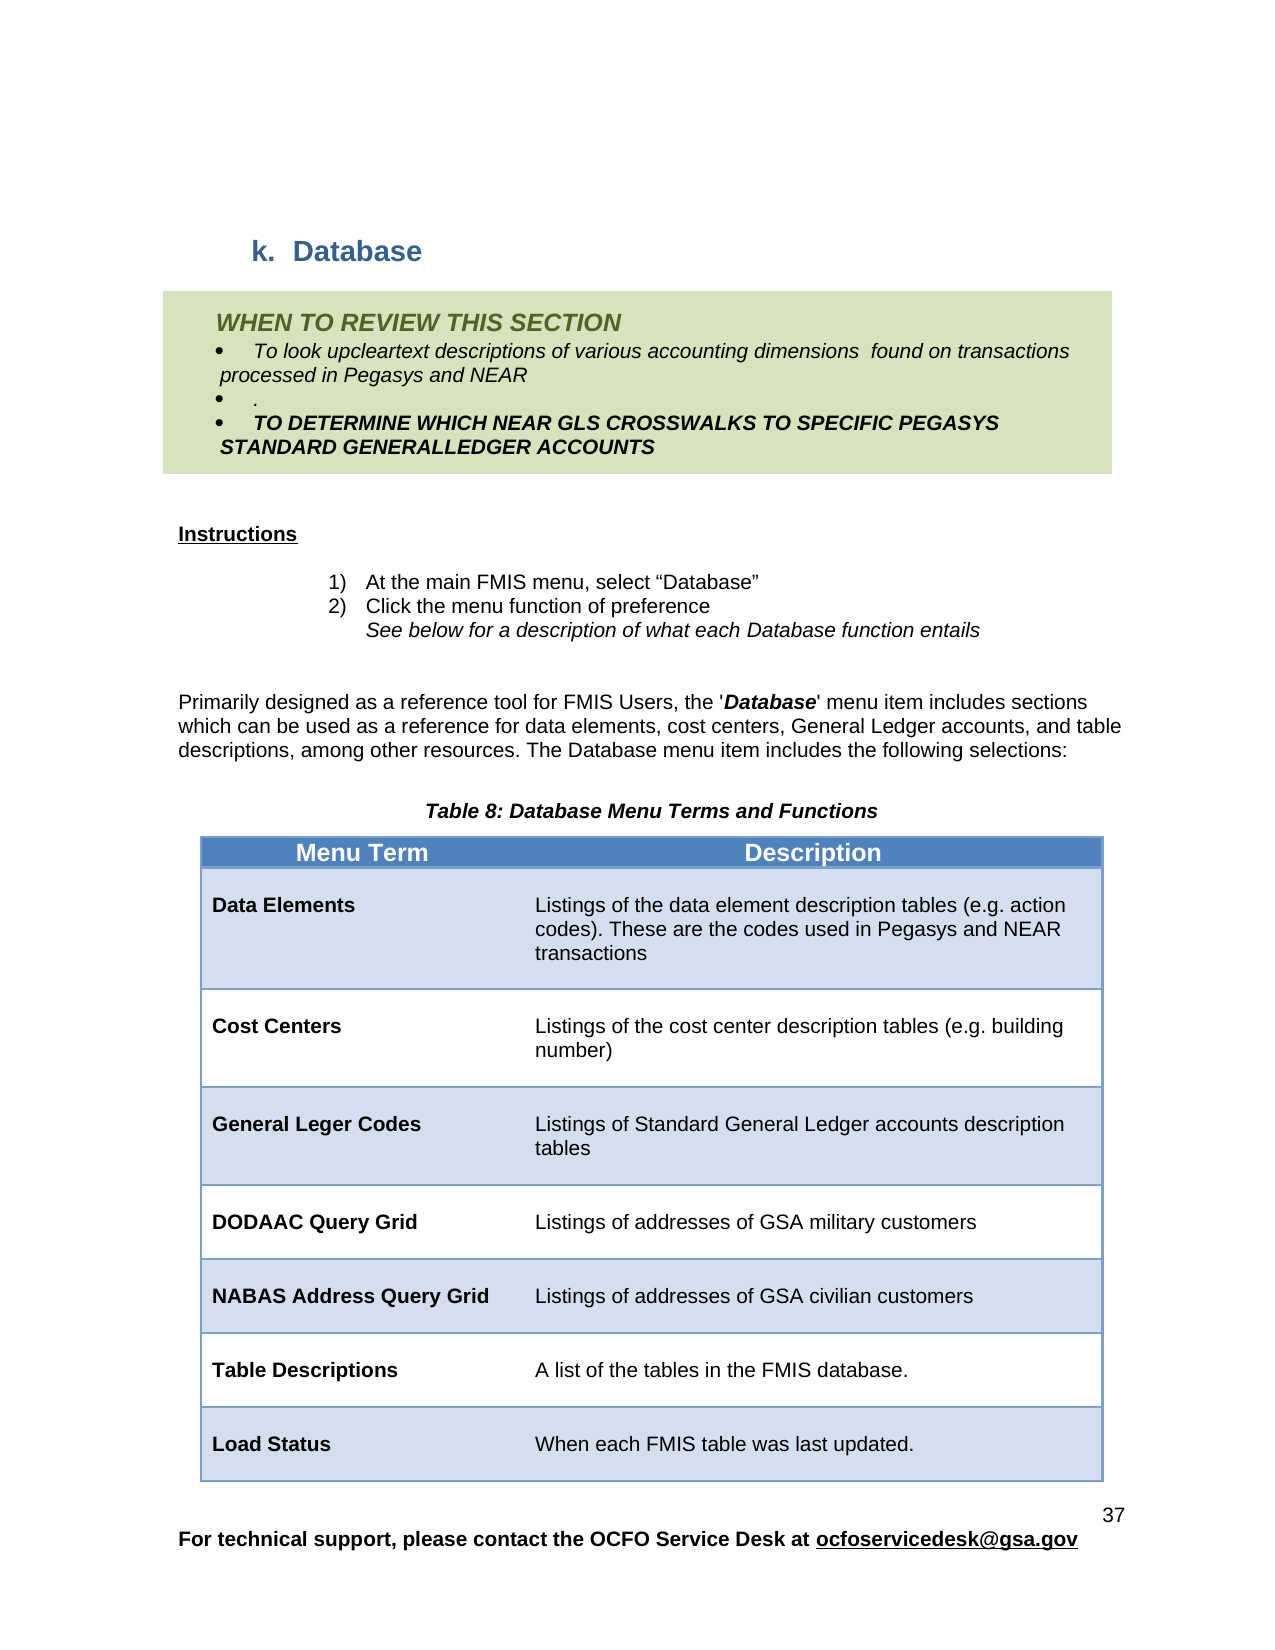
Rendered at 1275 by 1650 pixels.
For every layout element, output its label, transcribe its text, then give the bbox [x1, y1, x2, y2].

text Instructions [178, 522, 1125, 546]
table_cell DODAAC Query Grid [202, 1186, 524, 1258]
table_header Menu Term [202, 838, 524, 866]
subtitle k. Database [251, 233, 1125, 267]
table_cell Table Descriptions [202, 1334, 524, 1406]
table_cell Listings of addresses of GSA civilian customers [524, 1260, 1101, 1332]
table_cell Listings of the data element description tables (e.g. action codes). These are the codes used in Pegasys and NEAR transactions [524, 869, 1101, 988]
table_header Description [524, 838, 1101, 866]
text Table 8: Database Menu Terms and Functions [178, 799, 1125, 823]
table_cell General Leger Codes [202, 1088, 524, 1184]
table_cell NABAS Address Query Grid [202, 1260, 524, 1332]
table_cell Cost Centers [202, 990, 524, 1086]
table_cell Listings of addresses of GSA military customers [524, 1186, 1101, 1258]
table_cell Listings of the cost center description tables (e.g. building number) [524, 990, 1101, 1086]
list At the main FMIS menu, select “Database” [328, 570, 1125, 594]
list Click the menu function of preference [328, 594, 1125, 618]
table_cell Listings of Standard General Ledger accounts description tables [524, 1088, 1101, 1184]
table_cell A list of the tables in the FMIS database. [524, 1334, 1101, 1406]
table_header When to Review this Section To look upcleartext descriptions of various accounting dimensions found on transactions processed in Pegasys and NEAR . To determine which NEAR GLs crosswalks to specific Pegasys Standard GeneralLedger accounts [163, 291, 1112, 474]
text Primarily designed as a reference tool for FMIS Users, the 'Database' menu item includes sections which can be used as a reference for data elements, cost centers, General Ledger accounts, and table descriptions, among other resources. The Database menu item includes the following selections: [178, 690, 1125, 762]
text See below for a description of what each Database function entails [366, 618, 1125, 642]
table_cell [524, 1408, 1101, 1480]
table_cell Load Status [202, 1408, 524, 1480]
table_cell Data Elements [202, 869, 524, 988]
